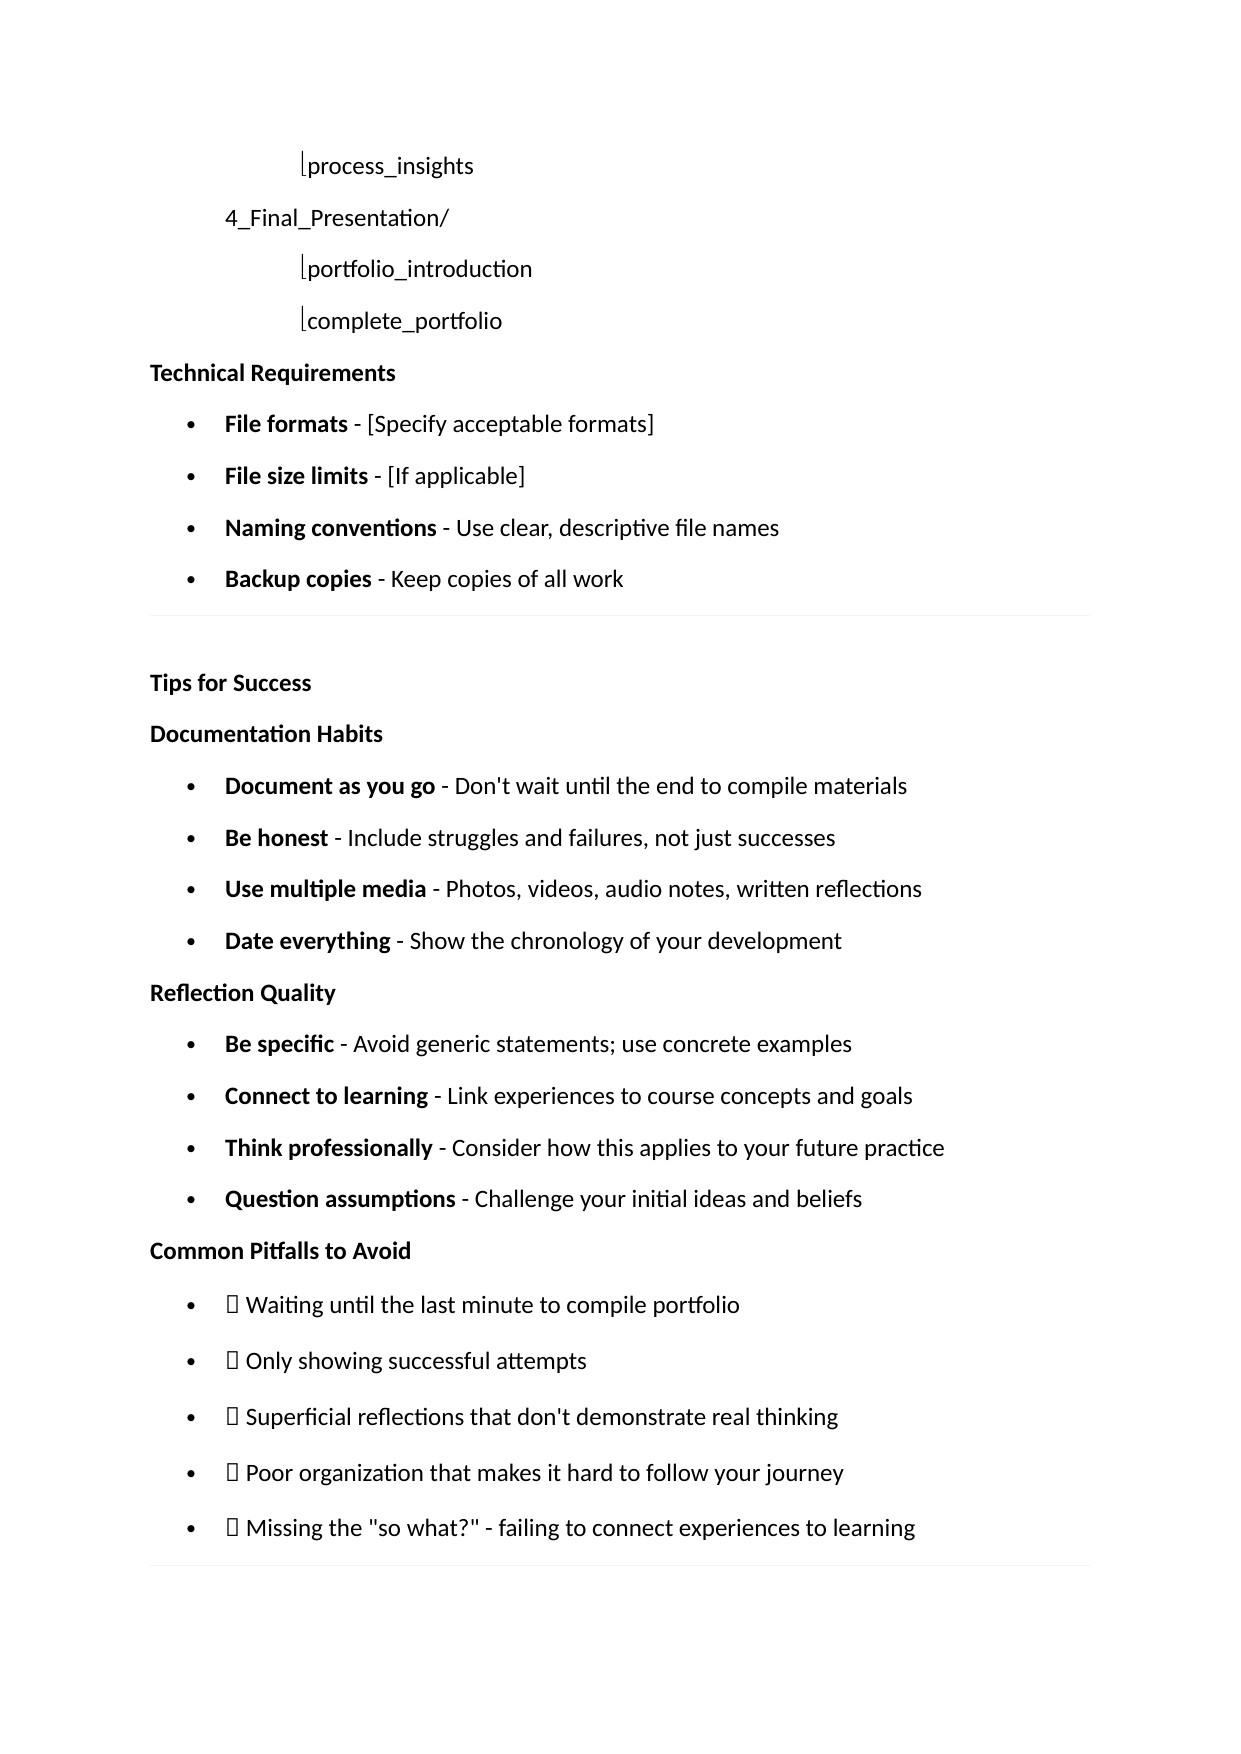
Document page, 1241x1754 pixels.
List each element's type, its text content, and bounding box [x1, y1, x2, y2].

list ❌ Missing the "so what?" - failing to connect experiences to learning [187, 1510, 1090, 1544]
list Use multiple media - Photos, videos, audio notes, written reflections [187, 873, 1090, 904]
list Backup copies - Keep copies of all work [187, 563, 1090, 594]
text Tips for Success [150, 667, 1090, 697]
list Document as you go - Don't wait until the end to compile materials [187, 770, 1090, 801]
text Technical Requirements [150, 357, 1090, 387]
list ❌ Superficial reflections that don't demonstrate real thinking [187, 1398, 1090, 1432]
list ❌ Poor organization that makes it hard to follow your journey [187, 1454, 1090, 1488]
list ❌ Waiting until the last minute to compile portfolio [187, 1287, 1090, 1321]
list Question assumptions - Challenge your initial ideas and beliefs [187, 1183, 1090, 1214]
list File size limits - [If applicable] [187, 460, 1090, 491]
list Naming conventions - Use clear, descriptive file names [187, 512, 1090, 542]
list Connect to learning - Link experiences to course concepts and goals [187, 1080, 1090, 1111]
list Think professionally - Consider how this applies to your future practice [187, 1132, 1090, 1162]
list Be honest - Include struggles and failures, not just successes [187, 822, 1090, 852]
text Reflection Quality [150, 977, 1090, 1007]
text 4_Final_Presentation/ [225, 202, 1090, 232]
list Be specific - Avoid generic statements; use concrete examples [187, 1028, 1090, 1059]
list File formats - [Specify acceptable formats] [187, 408, 1090, 439]
list ❌ Only showing successful attempts [187, 1342, 1090, 1377]
text process_insights [300, 150, 1090, 181]
text Documentation Habits [150, 718, 1090, 749]
text complete_portfolio [300, 305, 1090, 336]
text Common Pitfalls to Avoid [150, 1235, 1090, 1266]
list Date everything - Show the chronology of your development [187, 925, 1090, 956]
text portfolio_introduction [300, 253, 1090, 284]
